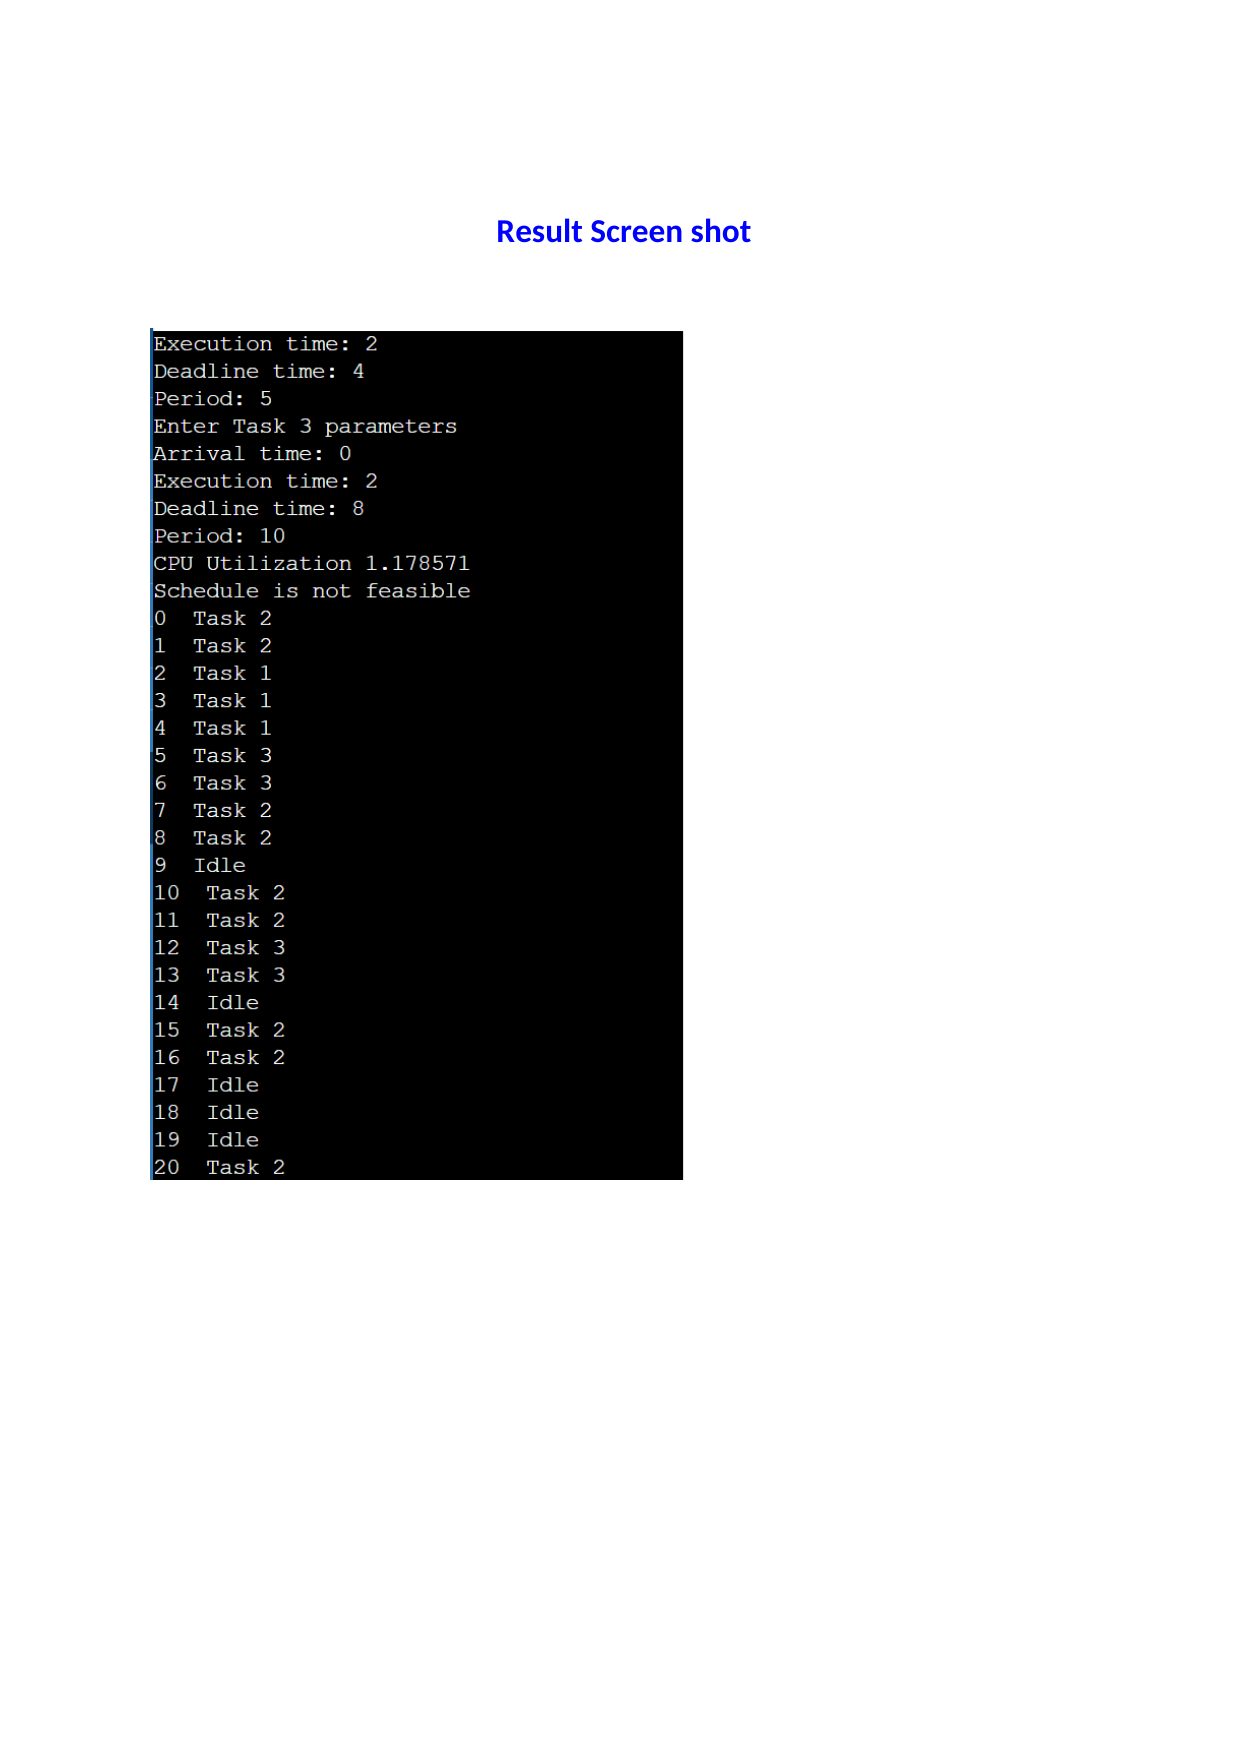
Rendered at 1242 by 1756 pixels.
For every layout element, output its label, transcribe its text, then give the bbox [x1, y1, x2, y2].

picture [150, 328, 684, 1180]
text Result Screen shot [150, 210, 1092, 251]
